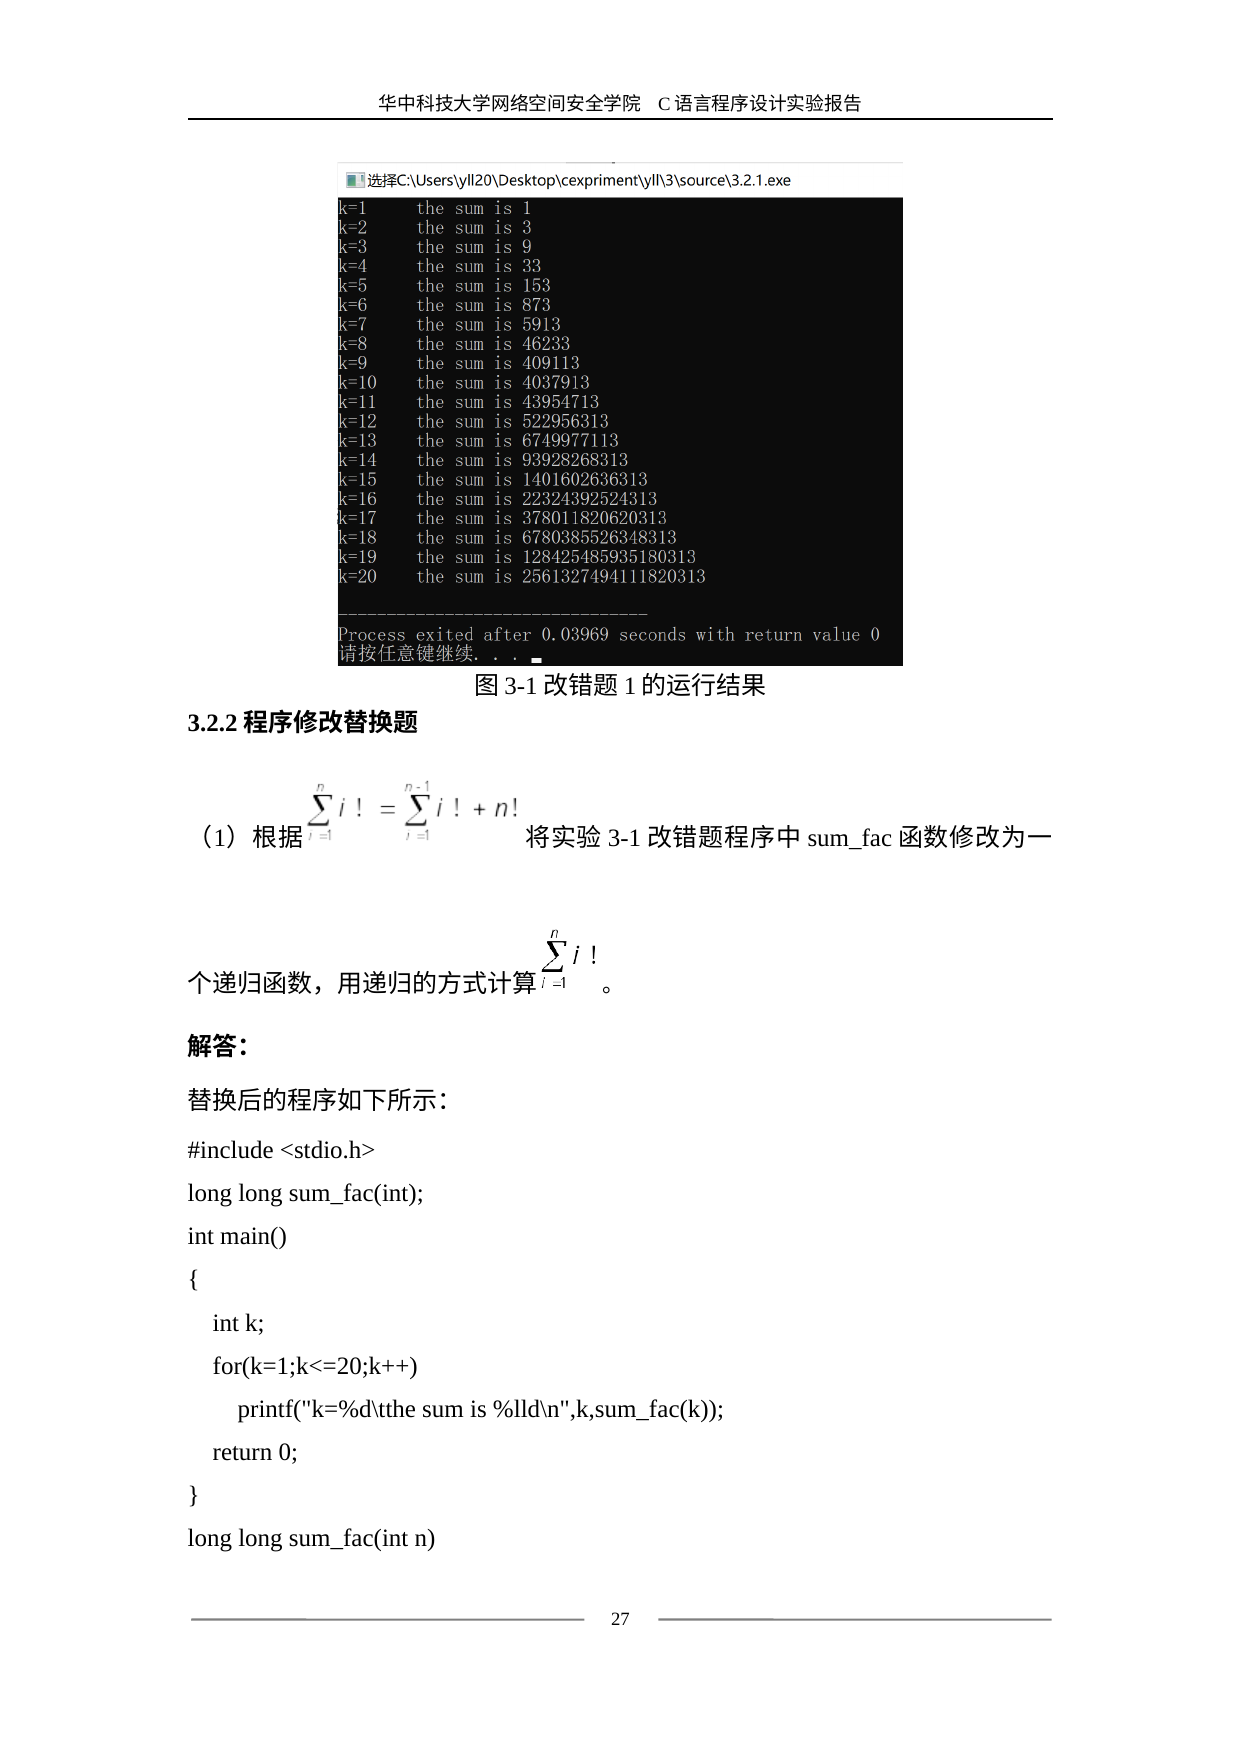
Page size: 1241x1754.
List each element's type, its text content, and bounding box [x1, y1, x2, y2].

text #include <stdio.h> [187, 1135, 1053, 1164]
text { [187, 1264, 1053, 1293]
text long long sum_fac(int); [187, 1178, 1053, 1207]
picture [337, 162, 903, 666]
text 3.2.2 程序修改替换题 [187, 702, 1053, 738]
text } [187, 1480, 1053, 1509]
text （1）根据将实验3-1改错题程序中sum_fac函数修改为一个递归函数，用递归的方式计算。 [187, 764, 1053, 1008]
text int main() [187, 1221, 1053, 1250]
text printf("k=%d\tthe sum is %lld\n",k,sum_fac(k)); [187, 1394, 1053, 1423]
text 解答： [187, 1026, 1053, 1063]
text for(k=1;k<=20;k++) [187, 1351, 1053, 1379]
text 替换后的程序如下所示： [187, 1081, 1053, 1117]
text int k; [187, 1308, 1053, 1336]
text return 0; [187, 1437, 1053, 1466]
text long long sum_fac(int n) [187, 1523, 1053, 1552]
text 图3-1 改错题1的运行结果 [187, 666, 1053, 702]
